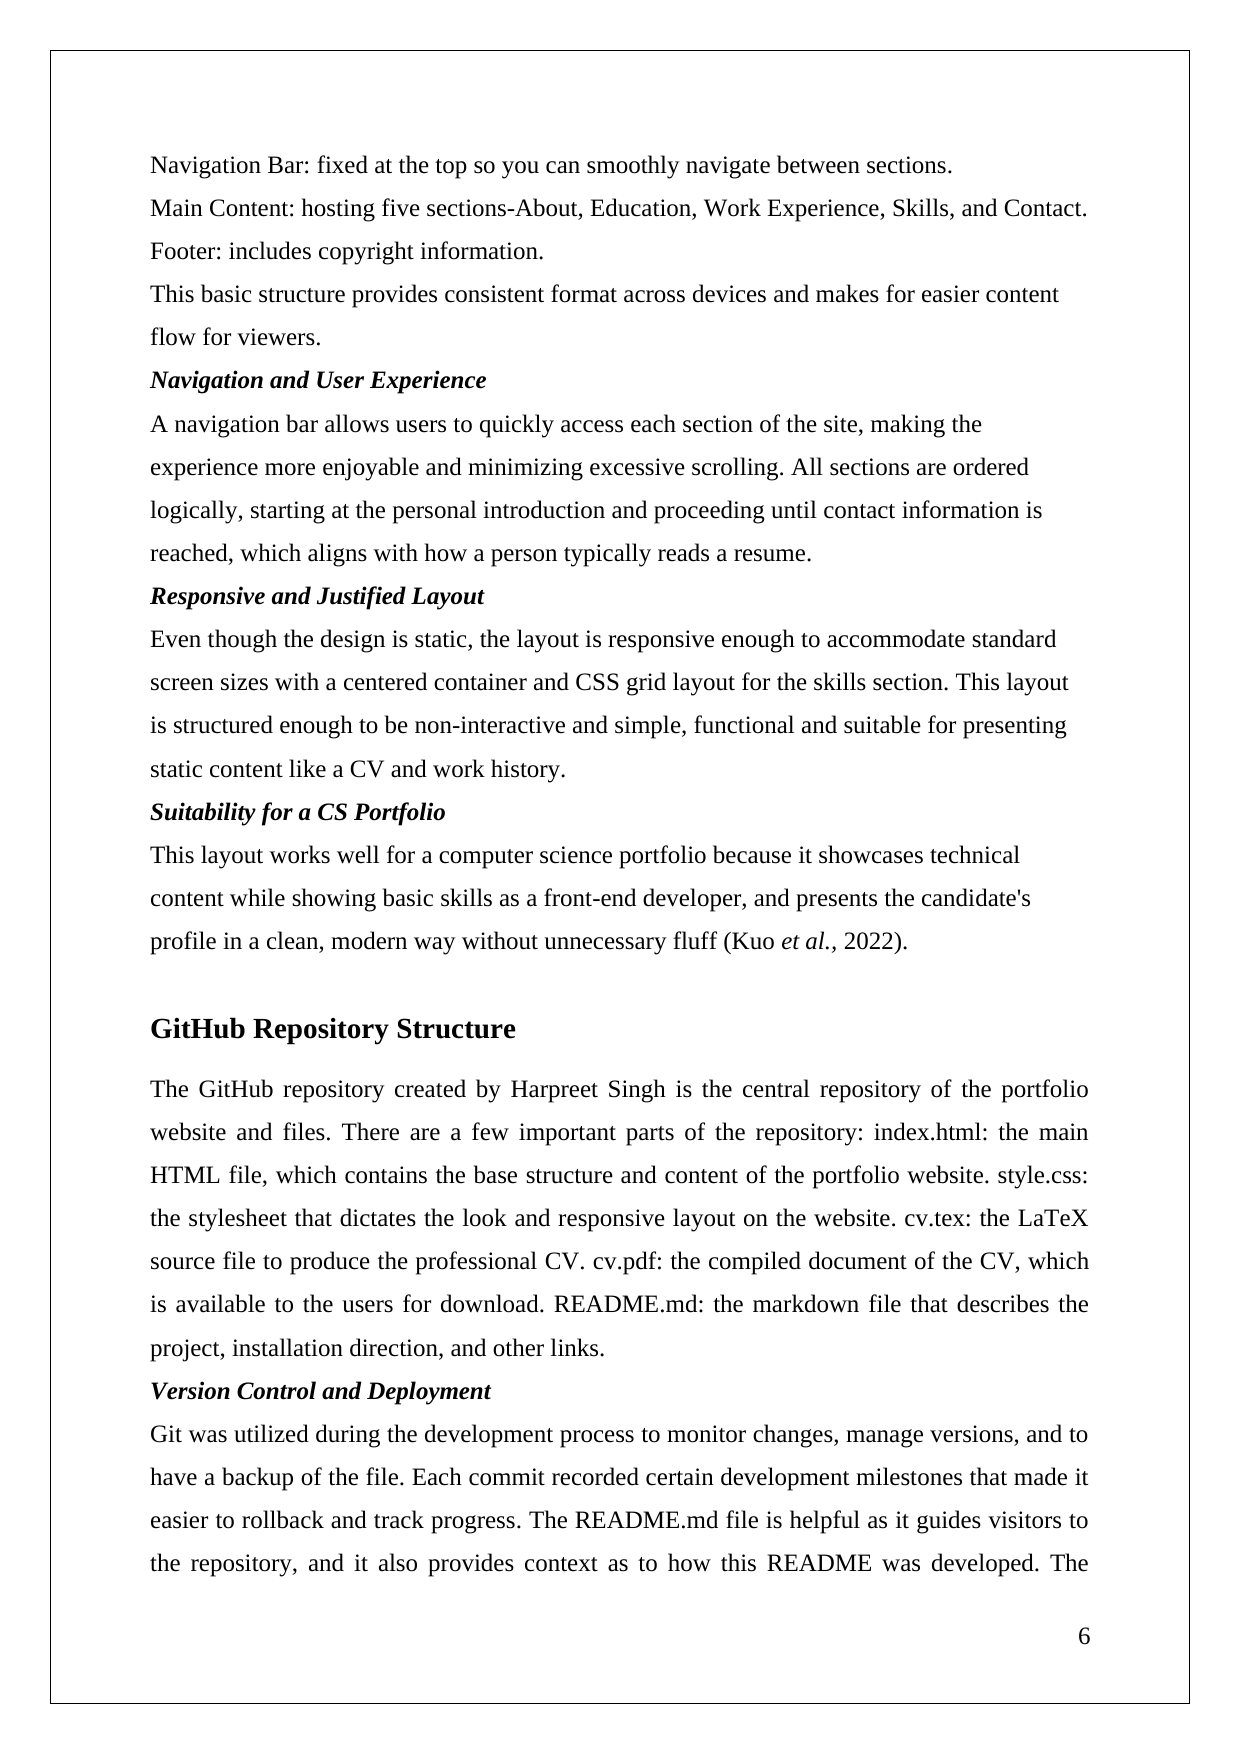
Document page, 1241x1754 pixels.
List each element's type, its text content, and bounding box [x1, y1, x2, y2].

text A navigation bar allows users to quickly access each section of the site, making the experience more enjoyable and minimizing excessive scrolling. All sections are ordered logically, starting at the personal introduction and proceeding until contact information is reached, which aligns with how a person typically reads a resume. [150, 409, 1090, 567]
text Navigation Bar: fixed at the top so you can smoothly navigate between sections. [150, 150, 1090, 179]
text Navigation and User Experience [150, 366, 1090, 394]
text This basic structure provides consistent format across devices and makes for easier content flow for viewers. [150, 279, 1090, 351]
subtitle GitHub Repository Structure [150, 1011, 1090, 1044]
text Even though the design is static, the layout is responsive enough to accommodate standard screen sizes with a centered container and CSS grid layout for the skills section. This layout is structured enough to be non-interactive and simple, functional and suitable for presenting static content like a CV and work history. [150, 624, 1090, 782]
text This layout works well for a computer science portfolio because it showcases technical content while showing basic skills as a front-end developer, and presents the candidate's profile in a clean, modern way without unnecessary fluff (Kuo et al., 2022). [150, 840, 1090, 955]
text Version Control and Deployment [150, 1376, 1090, 1404]
text Responsive and Justified Layout [150, 581, 1090, 610]
text Main Content: hosting five sections-About, Education, Work Experience, Skills, and Contact. [150, 193, 1090, 222]
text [150, 1419, 1090, 1577]
text The GitHub repository created by Harpreet Singh is the central repository of the portfolio website and files. There are a few important parts of the repository: index.html: the main HTML file, which contains the base structure and content of the portfolio website. style.css: the stylesheet that dictates the look and responsive layout on the website. cv.tex: the LaTeX source file to produce the professional CV. cv.pdf: the compiled document of the CV, which is available to the users for download. README.md: the markdown file that describes the project, installation direction, and other links. [150, 1074, 1090, 1361]
text Suitability for a CS Portfolio [150, 797, 1090, 826]
text Footer: includes copyright information. [150, 236, 1090, 265]
